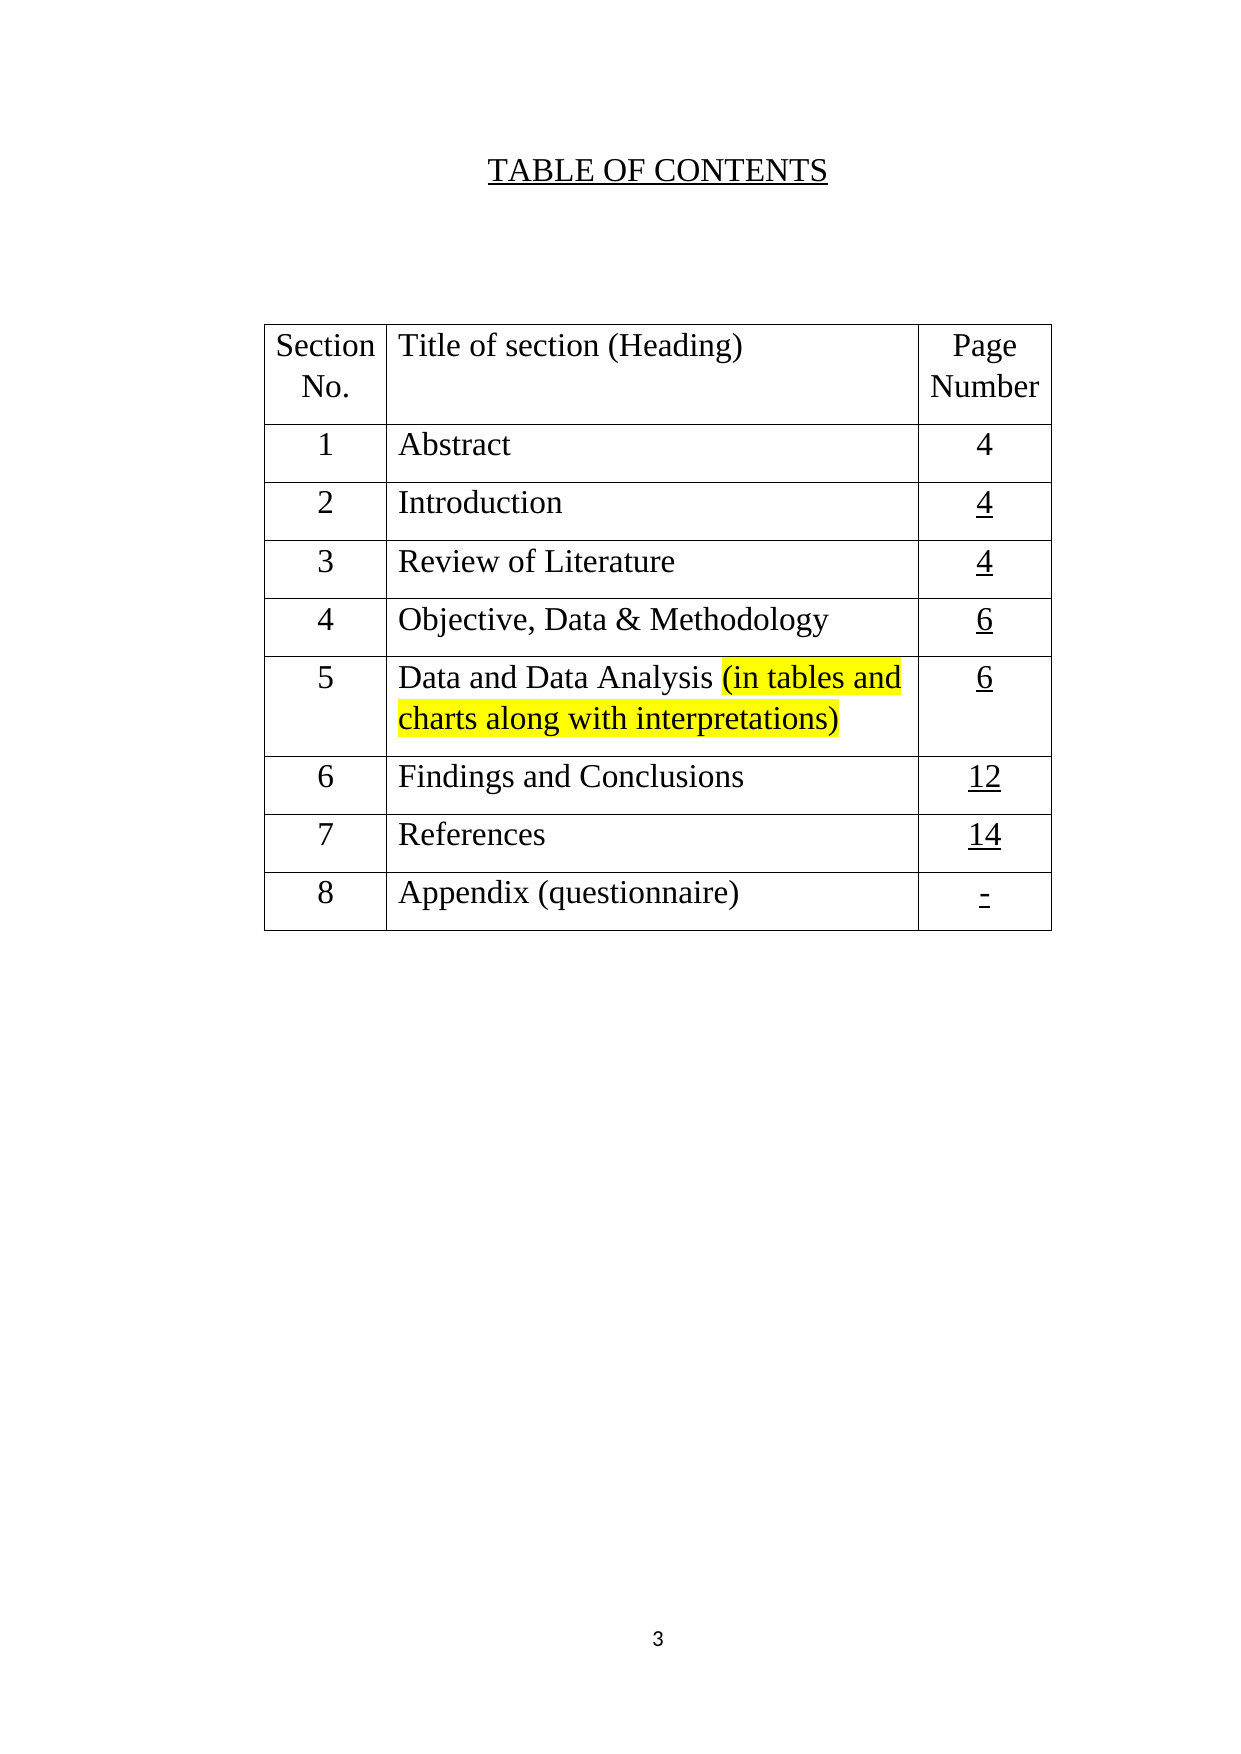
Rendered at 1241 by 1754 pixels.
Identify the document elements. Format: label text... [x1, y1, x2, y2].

table_cell 7 [265, 815, 386, 872]
table_cell Abstract [387, 425, 918, 482]
table_cell Findings and Conclusions [387, 757, 918, 814]
table_cell Objective, Data & Methodology [387, 599, 918, 656]
table_cell 4 [265, 599, 386, 656]
table_cell 4 [919, 541, 1051, 598]
table_cell 4 [919, 425, 1051, 482]
text TABLE OF CONTENTS [225, 150, 1090, 188]
table_cell Data and Data Analysis (in tables and charts along with interpretations) [387, 657, 918, 756]
table_cell 3 [265, 541, 386, 598]
table_header Page Number [919, 325, 1051, 423]
table_header Section No. [265, 325, 386, 423]
table_cell 4 [919, 483, 1051, 540]
table_cell 6 [919, 599, 1051, 656]
table_cell 2 [265, 483, 386, 540]
table_cell 6 [265, 757, 386, 814]
table_cell Introduction [387, 483, 918, 540]
table_cell 14 [919, 815, 1051, 872]
table_cell - [919, 873, 1051, 930]
table_cell References [387, 815, 918, 872]
table_header Title of section (Heading) [387, 325, 918, 423]
table_cell 5 [265, 657, 386, 756]
table_cell 8 [265, 873, 386, 930]
table_cell Review of Literature [387, 541, 918, 598]
table_cell 1 [265, 425, 386, 482]
table_cell 6 [919, 657, 1051, 756]
table_cell 12 [919, 757, 1051, 814]
table_cell Appendix (questionnaire) [387, 873, 918, 930]
